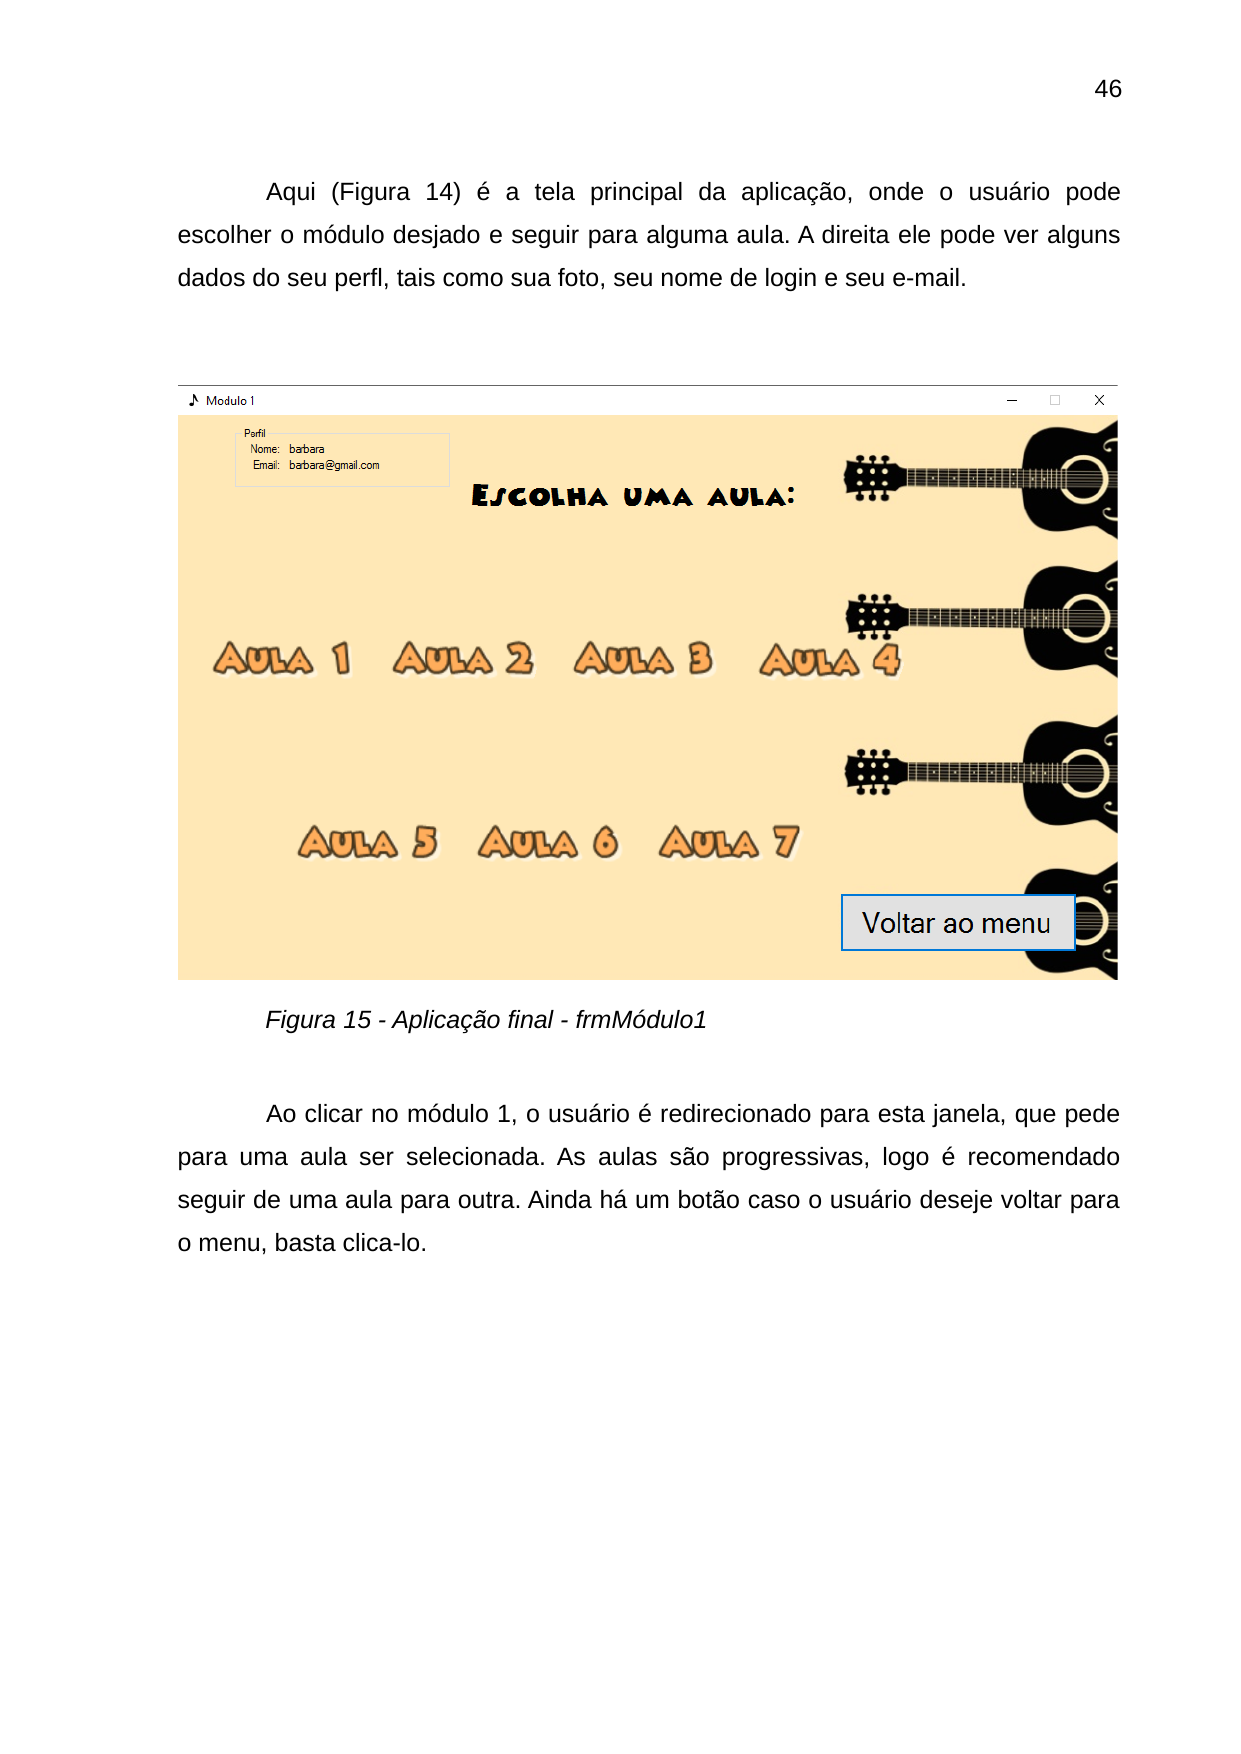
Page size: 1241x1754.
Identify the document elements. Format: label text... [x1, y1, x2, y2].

picture [177, 385, 1117, 978]
text Ao clicar no módulo 1, o usuário é redirecionado para esta janela, que pede para uma aula ser selecionada. As aulas são progressivas, logo é recomendado seguir de uma aula para outra. Ainda há um botão caso o usuário deseje voltar para o menu, basta clica-lo. [177, 1034, 1122, 1257]
text Aqui (Figura 14) é a tela principal da aplicação, onde o usuário pode escolher o módulo desjado e seguir para alguma aula. A direita ele pode ver alguns dados do seu perfl, tais como sua foto, seu nome de login e seu e-mail. [177, 177, 1122, 292]
